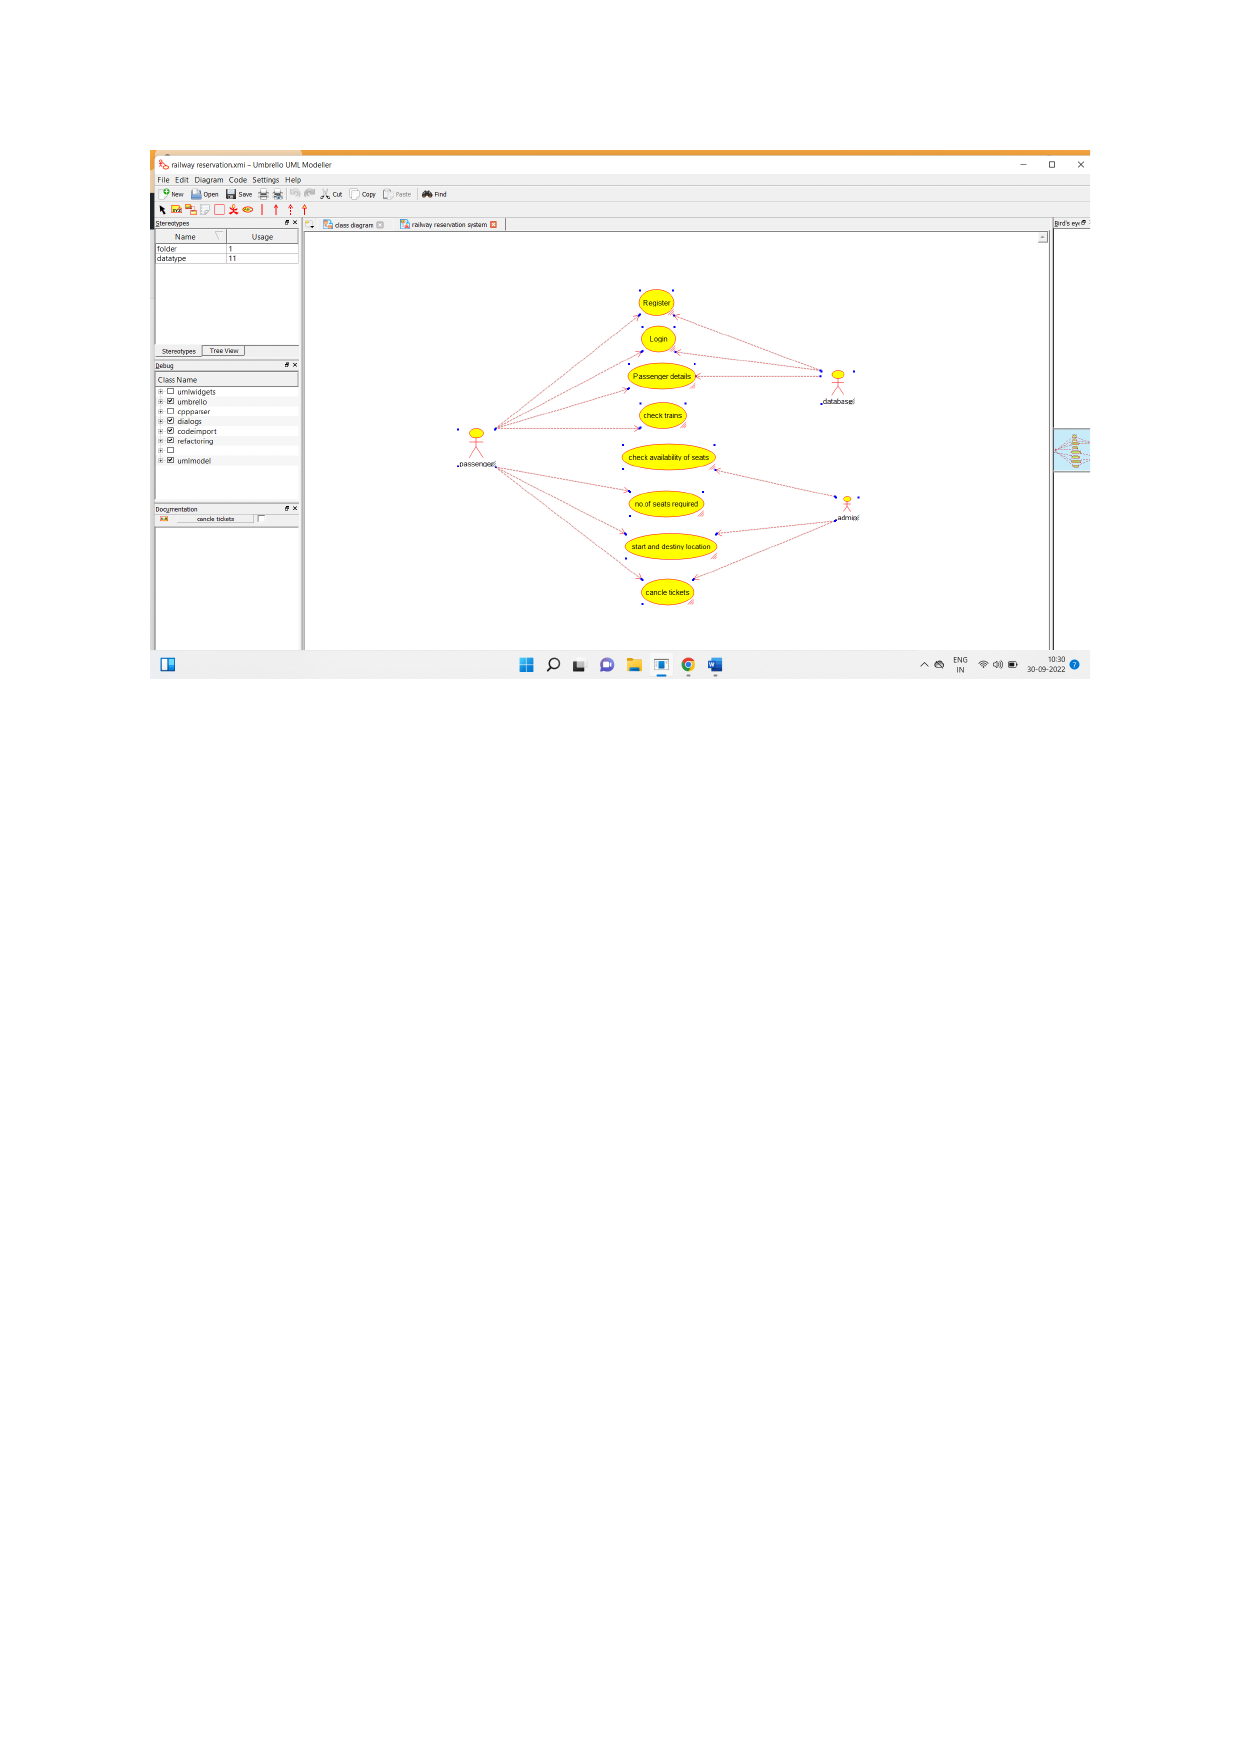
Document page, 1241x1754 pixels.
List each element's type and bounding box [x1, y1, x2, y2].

picture [150, 150, 1091, 679]
